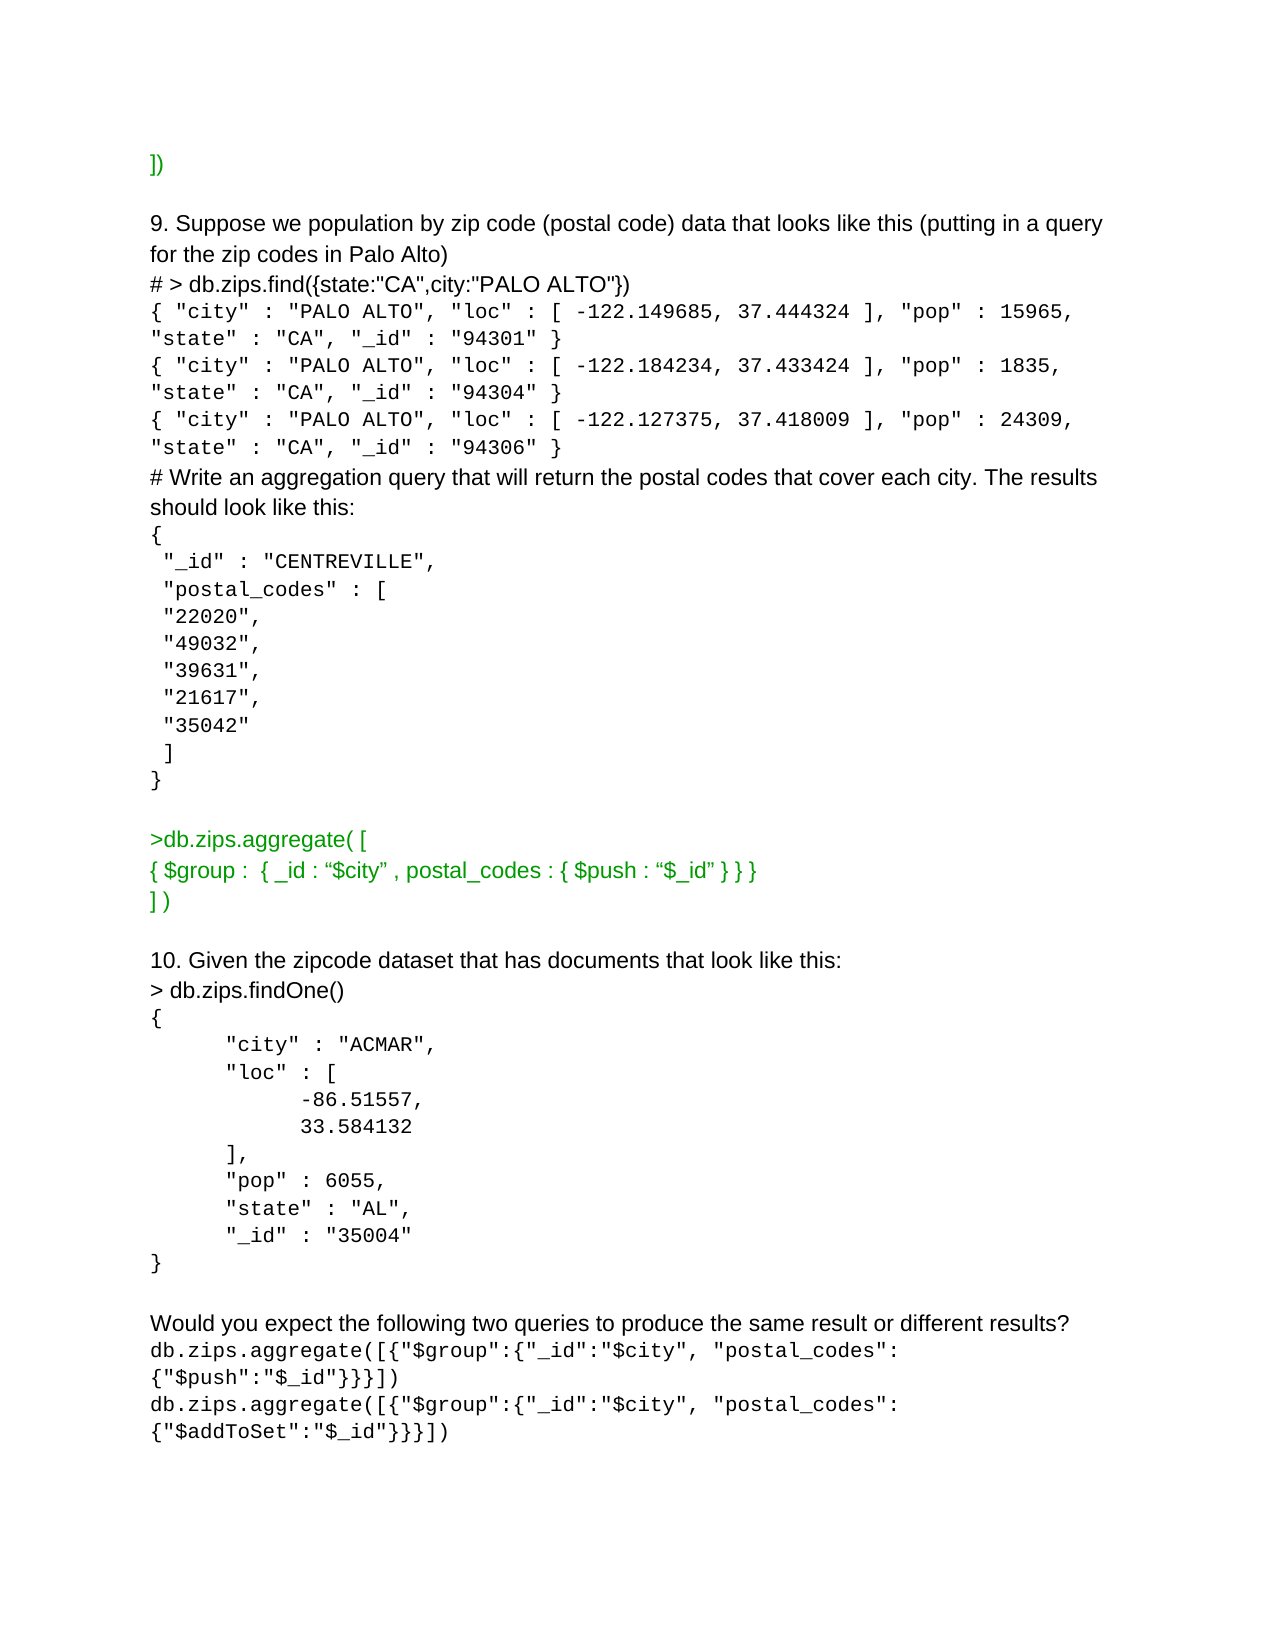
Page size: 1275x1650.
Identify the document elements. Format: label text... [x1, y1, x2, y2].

text ] ) 10. Given the zipcode dataset that has documents that look like this: > db.zips.findOne() { "city" : "ACMAR", "loc" : [ -86.51557, 33.584132 ], "pop" : 6055, "state" : "AL", "_id" : "35004" } [150, 887, 1125, 1306]
text ]) 9. Suppose we population by zip code (postal code) data that looks like this (putting in a query for the zip codes in Palo Alto) # > db.zips.find({state:"CA",city:"PALO ALTO"}) { "city" : "PALO ALTO", "loc" : [ -122.149685, 37.444324 ], "pop" : 15965, "state" : "CA", "_id" : "94301" } { "city" : "PALO ALTO", "loc" : [ -122.184234, 37.433424 ], "pop" : 1835, "state" : "CA", "_id" : "94304" } { "city" : "PALO ALTO", "loc" : [ -122.127375, 37.418009 ], "pop" : 24309, "state" : "CA", "_id" : "94306" } # Write an aggregation query that will return the postal codes that cover each city. The results should look like this: { "_id" : "CENTREVILLE", "postal_codes" : [ "22020", "49032", "39631", "21617", "35042" ] } [150, 150, 1125, 793]
text >db.zips.aggregate( [ [150, 826, 1125, 853]
text Would you expect the following two queries to produce the same result or different results? db.zips.aggregate([{"$group":{"_id":"$city", "postal_codes":{"$push":"$_id"}}}]) db.zips.aggregate([{"$group":{"_id":"$city", "postal_codes":{"$addToSet":"$_id"}}}]) [150, 1310, 1125, 1475]
text { $group : { _id : “$city” , postal_codes : { $push : “$_id” } } } [150, 857, 1125, 883]
